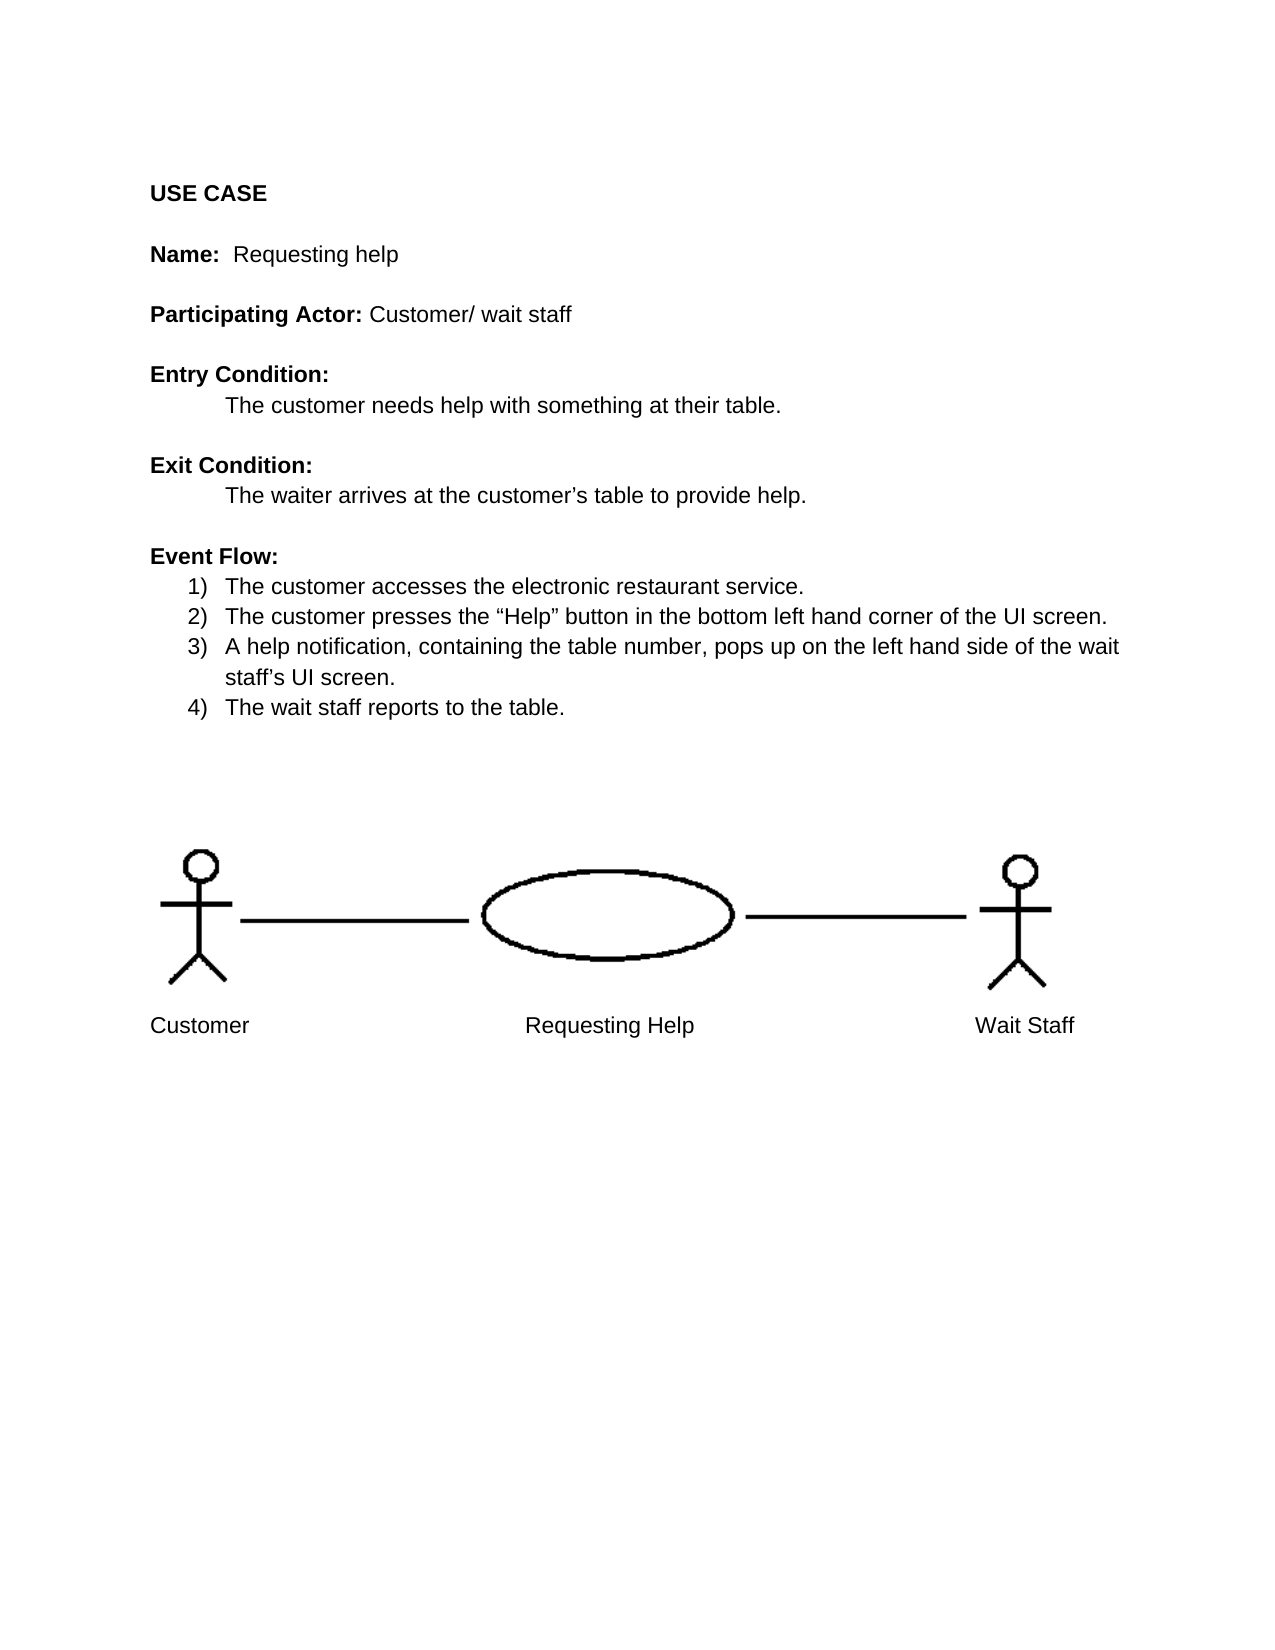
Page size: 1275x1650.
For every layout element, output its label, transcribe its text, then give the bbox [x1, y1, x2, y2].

list The customer accesses the electronic restaurant service. [187, 573, 1125, 599]
text Participating Actor: Customer/ wait staff [150, 301, 1125, 327]
text Exit Condition: [150, 452, 1125, 478]
list The customer presses the “Help” button in the bottom left hand corner of the UI screen. [187, 603, 1125, 629]
text The customer needs help with something at their table. [150, 392, 1125, 418]
text Event Flow: [150, 543, 1125, 569]
list A help notification, containing the table number, pops up on the left hand side of the wait staff’s UI screen. [187, 633, 1125, 690]
list The wait staff reports to the table. [187, 694, 1125, 720]
text Customer Requesting Help Wait Staff [150, 1012, 1125, 1039]
text Entry Condition: [150, 361, 1125, 388]
text USE CASE [150, 180, 1125, 207]
picture [150, 844, 1065, 1009]
text The waiter arrives at the customer’s table to provide help. [150, 482, 1125, 509]
text Name: Requesting help [150, 241, 1125, 267]
